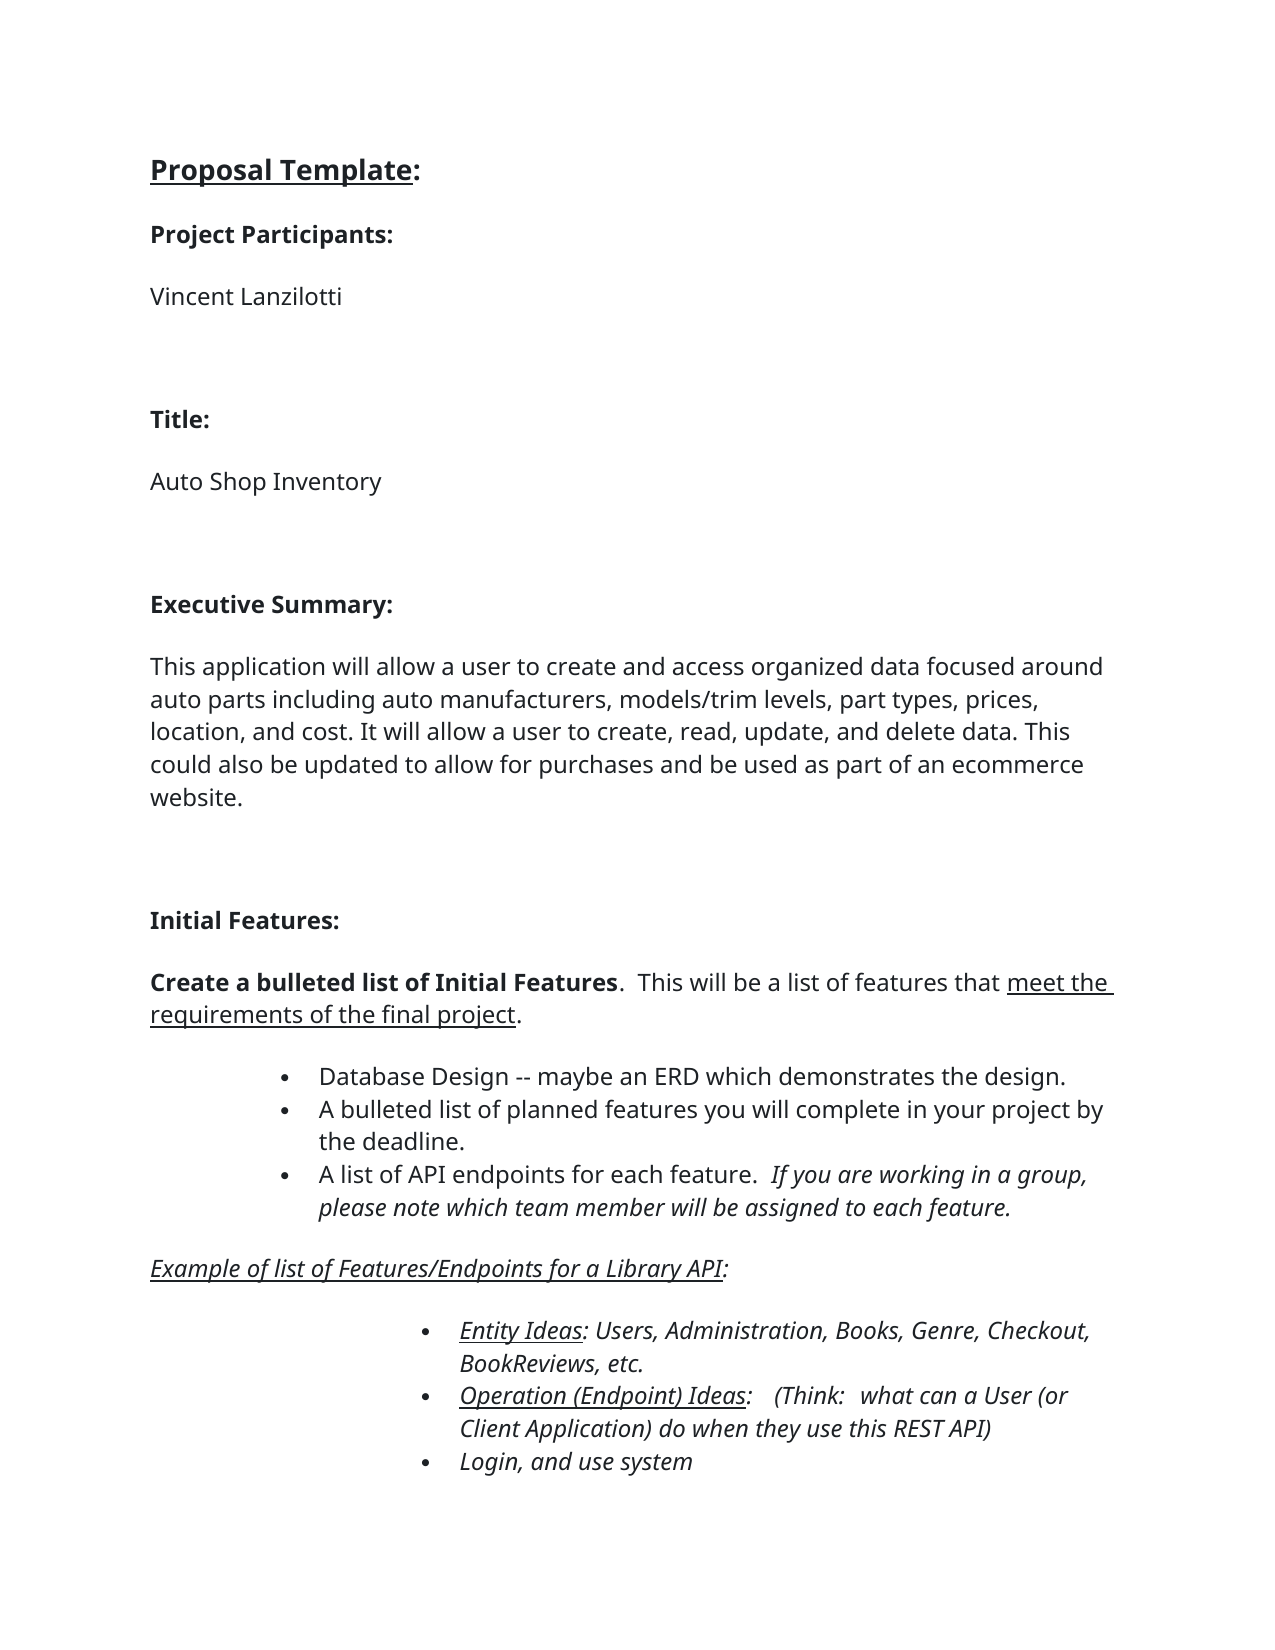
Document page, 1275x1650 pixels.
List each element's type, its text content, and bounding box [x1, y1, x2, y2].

text Example of list of Features/Endpoints for a Library API: [150, 1252, 1125, 1285]
text Project Participants: [150, 217, 1125, 250]
text Vincent Lanzilotti [150, 279, 1125, 312]
text Create a bulleted list of Initial Features. This will be a list of features that meet the requirements of the final project. [150, 966, 1125, 1031]
text Auto Shop Inventory [150, 464, 1125, 497]
text Initial Features: [150, 904, 1125, 936]
list Operation (Endpoint) Ideas: (Think: what can a User (or Client Application) do when they use this REST API) [422, 1379, 1125, 1444]
text Executive Summary: [150, 588, 1125, 621]
text Proposal Template: [150, 150, 1125, 188]
list A bulleted list of planned features you will complete in your project by the deadline. [281, 1093, 1125, 1158]
list A list of API endpoints for each feature. If you are working in a group, please note which team member will be assigned to each feature. [281, 1158, 1125, 1223]
list Database Design -- maybe an ERD which demonstrates the design. [281, 1060, 1125, 1093]
text This application will allow a user to create and access organized data focused around auto parts including auto manufacturers, models/trim levels, part types, prices, location, and cost. It will allow a user to create, read, update, and delete data. This could also be updated to allow for purchases and be used as part of an ecommerce website. [150, 650, 1125, 813]
list Login, and use system [422, 1444, 1125, 1477]
text Title: [150, 403, 1125, 435]
list Entity Ideas: Users, Administration, Books, Genre, Checkout, BookReviews, etc. [422, 1314, 1125, 1379]
